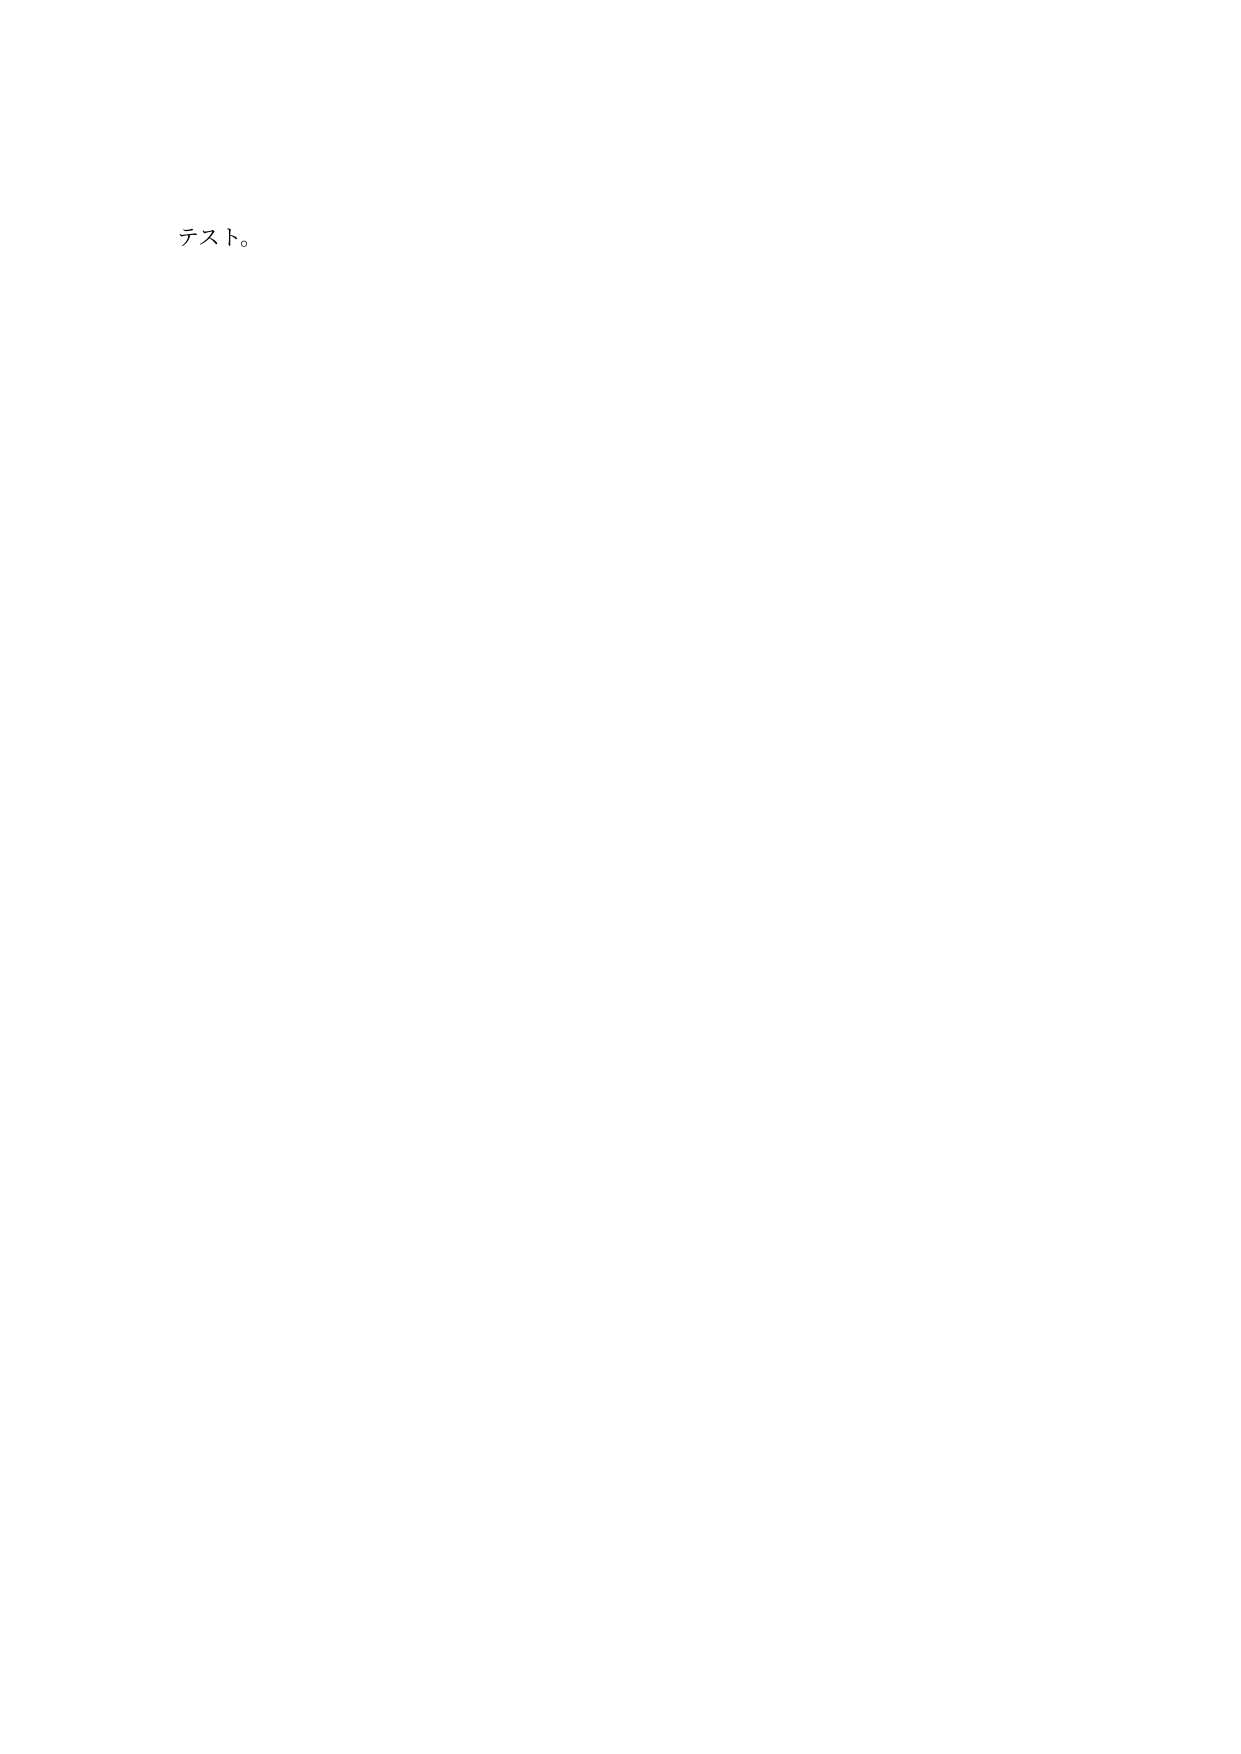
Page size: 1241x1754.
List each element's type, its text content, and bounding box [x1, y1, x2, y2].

text テスト。 [177, 217, 1063, 254]
